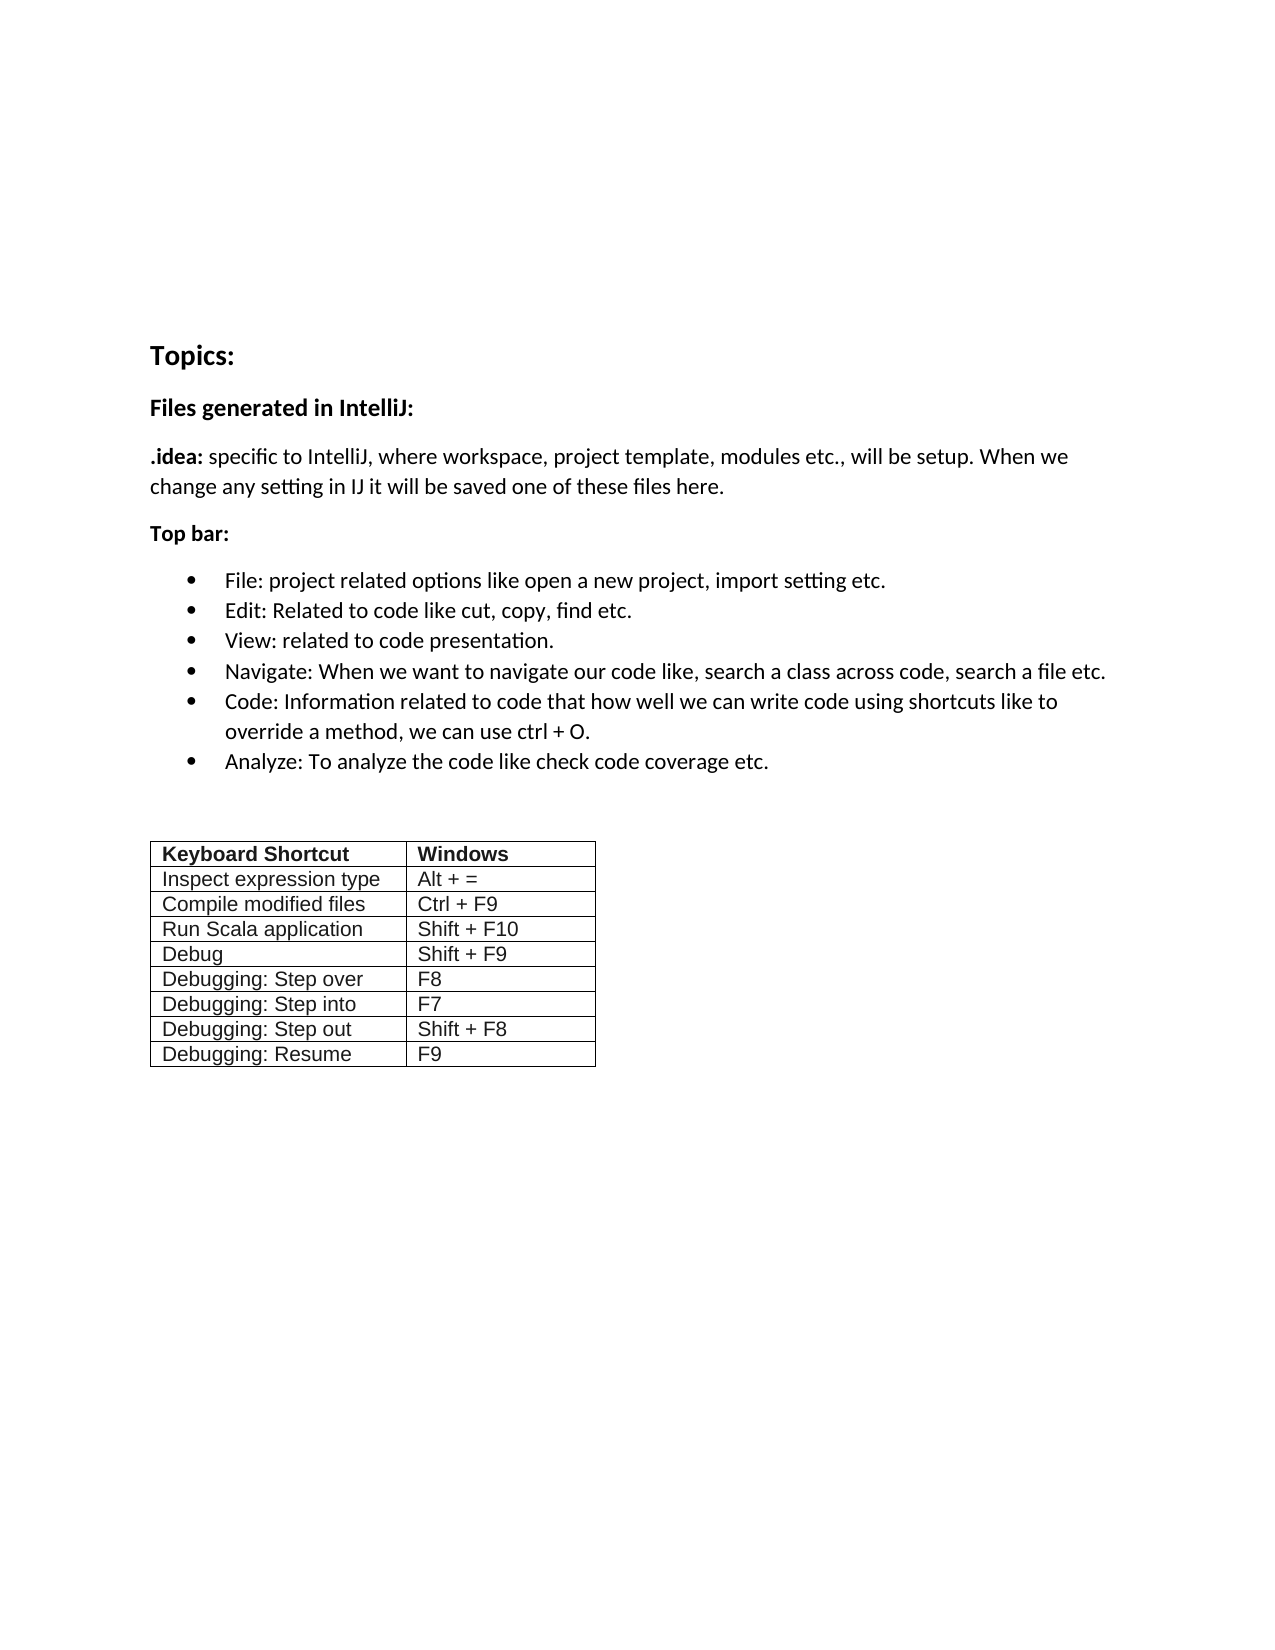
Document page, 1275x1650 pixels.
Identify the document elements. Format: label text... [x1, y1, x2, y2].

table_cell Run Scala application [151, 917, 406, 941]
table_header Keyboard Shortcut [151, 842, 406, 866]
table_cell Debugging: Step out [151, 1017, 406, 1041]
table_cell Debugging: Resume [151, 1042, 406, 1066]
list File: project related options like open a new project, import setting etc. [187, 566, 1125, 594]
table_cell Compile modified files [151, 892, 406, 916]
list Navigate: When we want to navigate our code like, search a class across code, search a file etc. [187, 657, 1125, 685]
list View: related to code presentation. [187, 627, 1125, 654]
table_header Windows [407, 842, 595, 866]
text Topics: [150, 337, 1125, 373]
table_cell Debug [151, 942, 406, 966]
list Code: Information related to code that how well we can write code using shortcuts like to override a method, we can use ctrl + O. [187, 687, 1125, 745]
text .idea: specific to IntelliJ, where workspace, project template, modules etc., will be setup. When we change any setting in IJ it will be saved one of these files here. [150, 442, 1125, 500]
list Edit: Related to code like cut, copy, find etc. [187, 596, 1125, 624]
table_cell Shift + F8 [407, 1017, 595, 1041]
table_cell Shift + F9 [407, 942, 595, 966]
table_cell F9 [407, 1042, 595, 1066]
table_cell F8 [407, 967, 595, 991]
list Analyze: To analyze the code like check code coverage etc. [187, 747, 1125, 775]
table_cell Debugging: Step into [151, 992, 406, 1016]
table_cell Ctrl + F9 [407, 892, 595, 916]
table_cell Debugging: Step over [151, 967, 406, 991]
table_cell F7 [407, 992, 595, 1016]
table_cell Shift + F10 [407, 917, 595, 941]
text Files generated in IntelliJ: [150, 393, 1125, 423]
table_cell Inspect expression type [151, 867, 406, 891]
text Top bar: [150, 519, 1125, 547]
table_cell Alt + = [407, 867, 595, 891]
